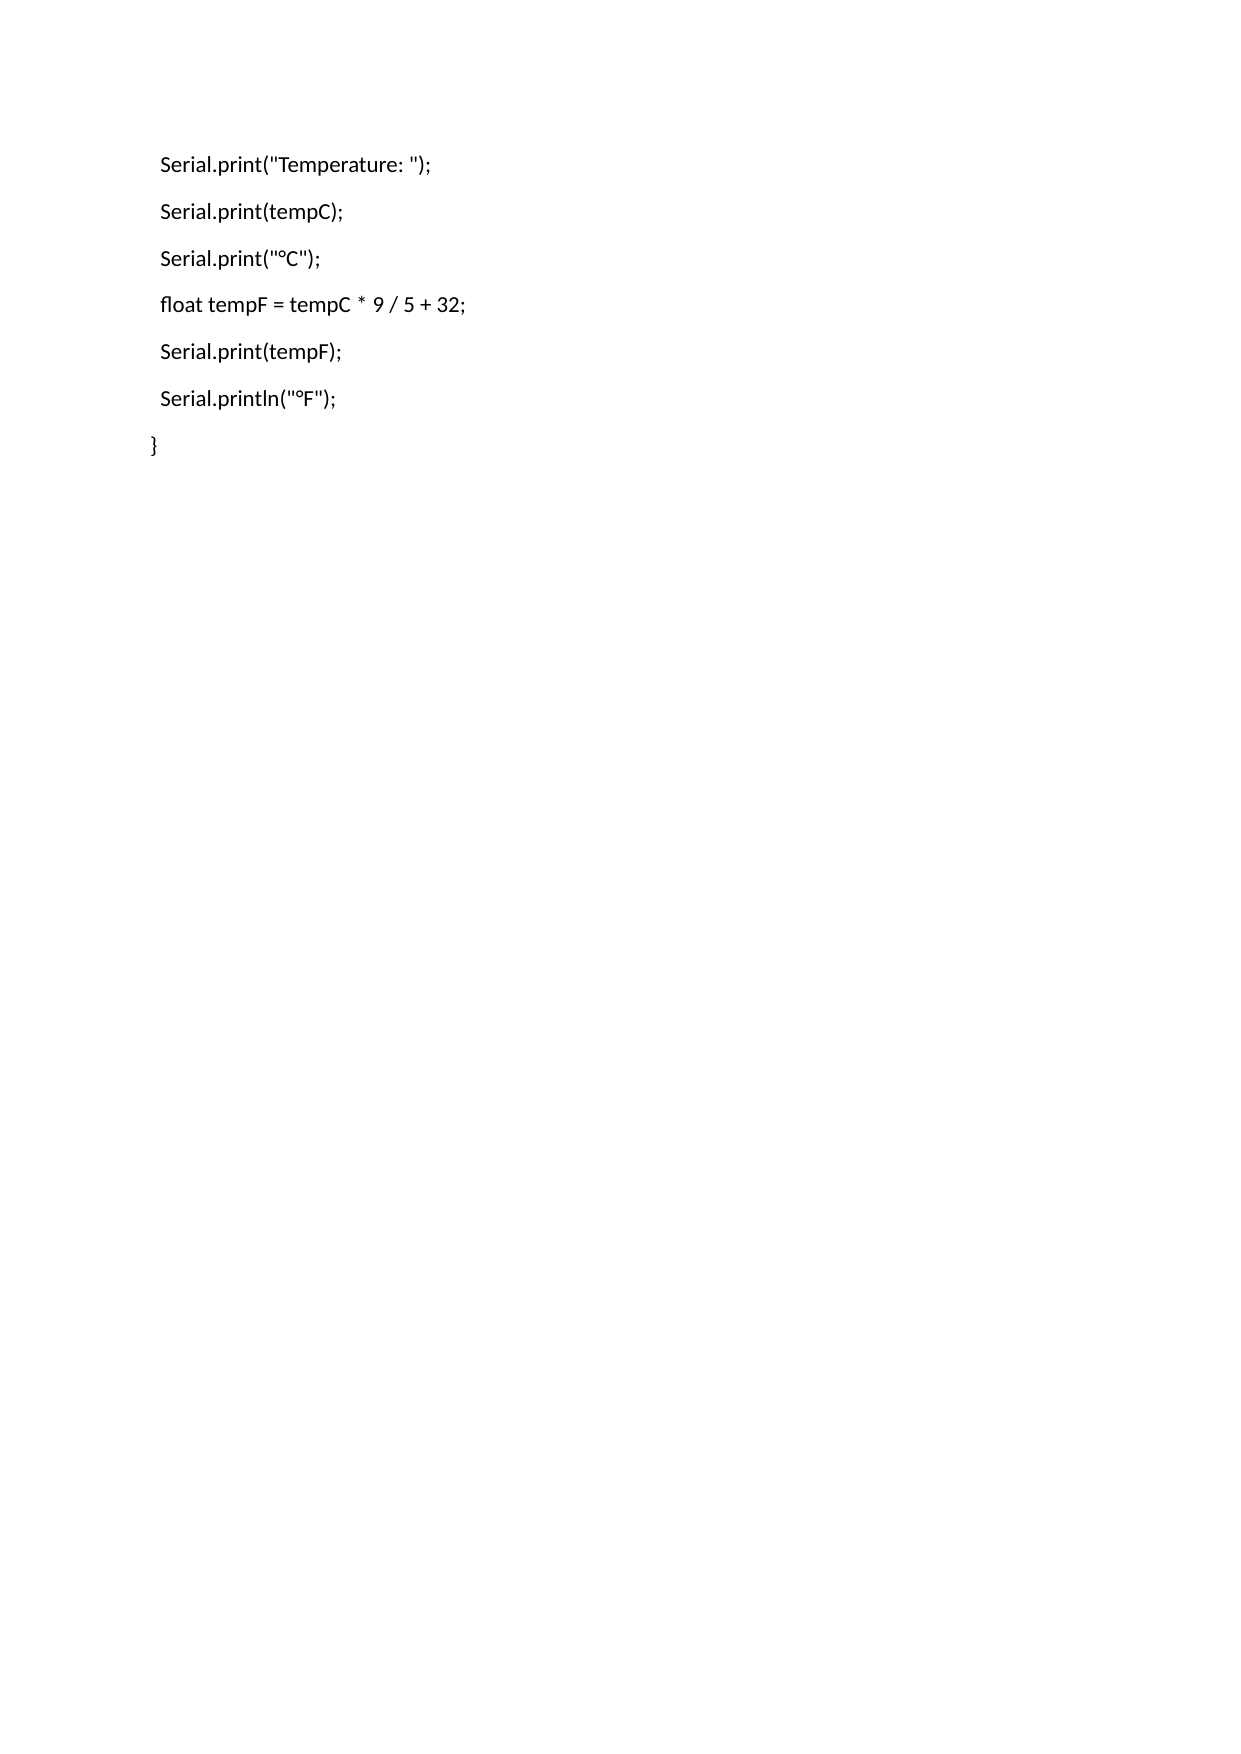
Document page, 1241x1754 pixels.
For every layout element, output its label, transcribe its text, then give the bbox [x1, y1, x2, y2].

text Serial.print(tempC); [150, 197, 1090, 225]
text } [150, 431, 1090, 459]
text Serial.print(tempF); [150, 337, 1090, 366]
text float tempF = tempC * 9 / 5 + 32; [150, 291, 1090, 319]
text Serial.print("°C"); [150, 244, 1090, 272]
text Serial.print("Temperature: "); [150, 150, 1090, 178]
text Serial.println("°F"); [150, 384, 1090, 412]
